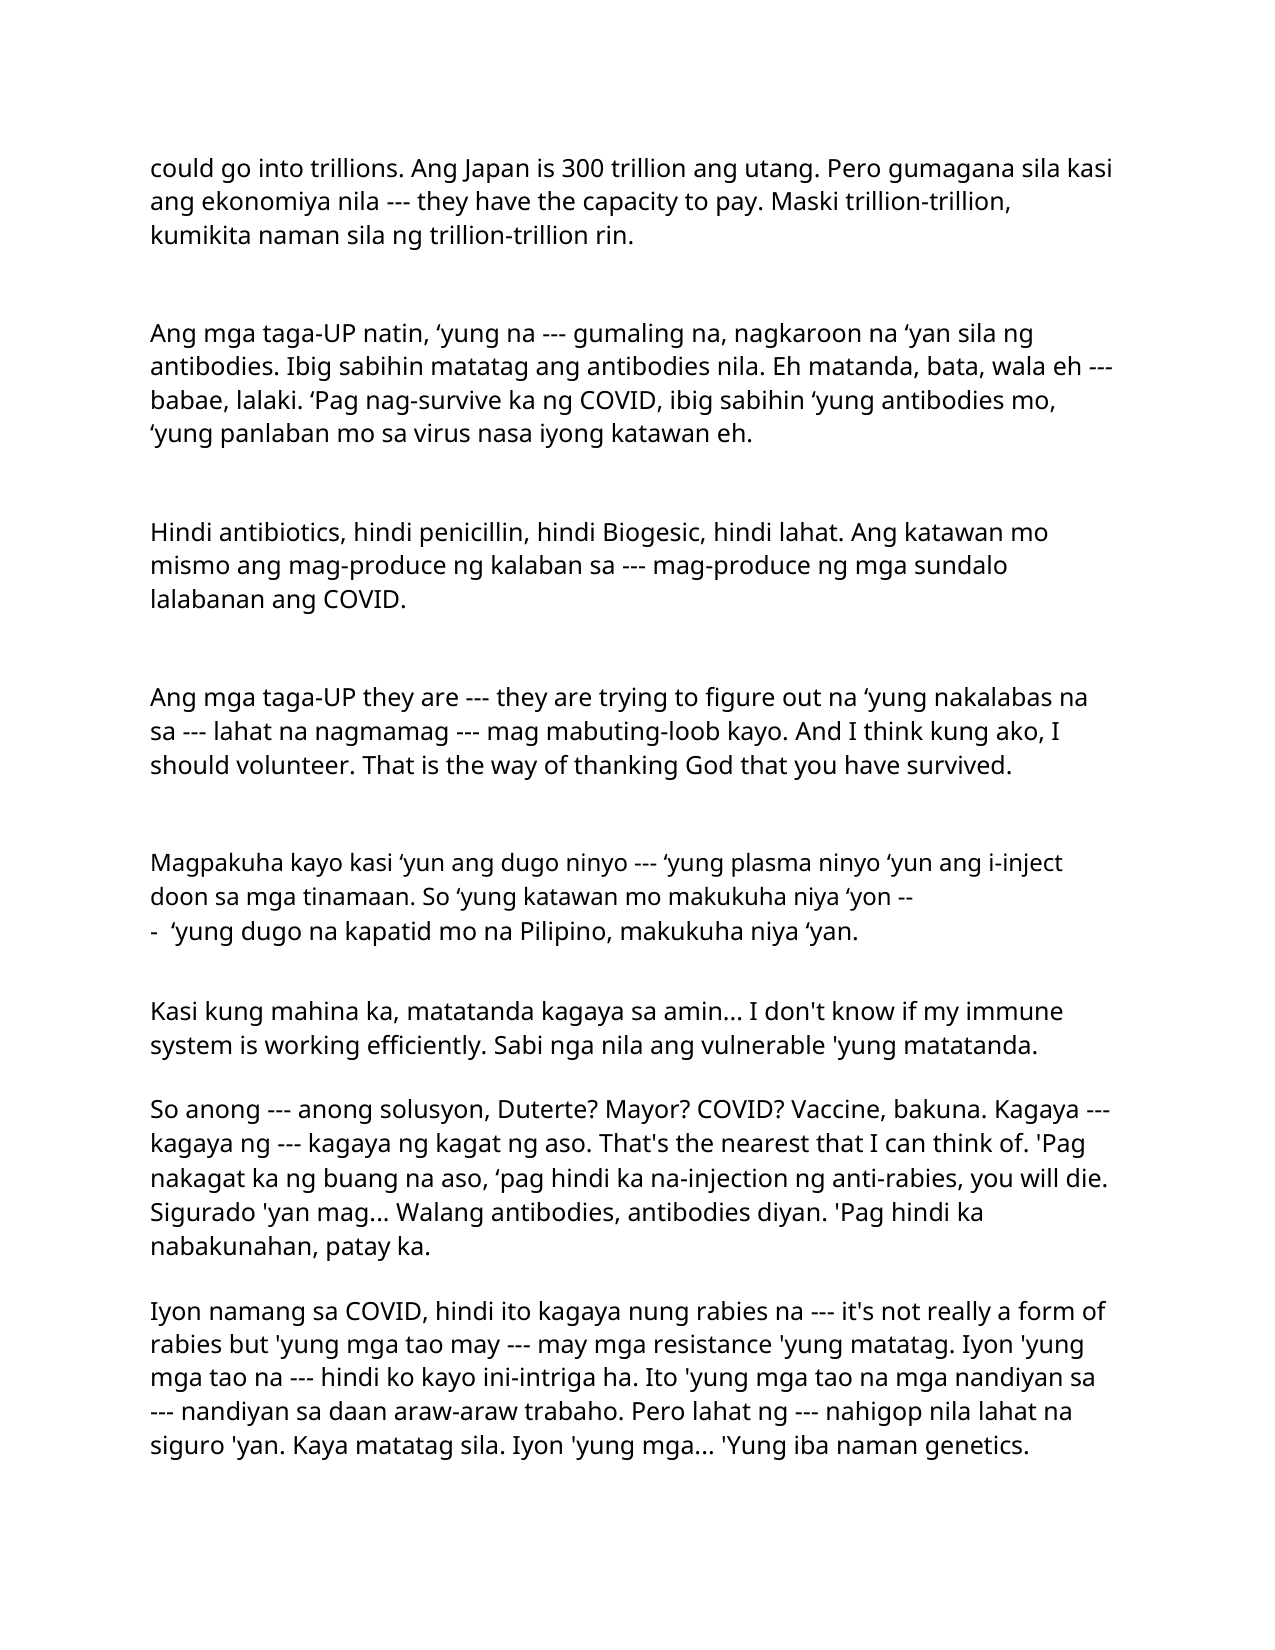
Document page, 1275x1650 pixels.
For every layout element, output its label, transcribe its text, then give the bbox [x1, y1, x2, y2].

text So anong --- anong solusyon, Duterte? Mayor? COVID? Vaccine, bakuna. Kagaya --- kagaya ng --- kagaya ng kagat ng aso. That's the nearest that I can think of. 'Pag nakagat ka ng buang na aso, ‘pag hindi ka na-injection ng anti-rabies, you will die. Sigurado 'yan mag... Walang antibodies, antibodies diyan. 'Pag hindi ka nabakunahan, patay ka. [150, 1092, 1112, 1262]
text Kasi kung mahina ka, matatanda kagaya sa amin... I don't know if my immune system is working efficiently. Sabi nga nila ang vulnerable 'yung matatanda. [150, 994, 1071, 1061]
list ‘yung dugo na kapatid mo na Pilipino, makukuha niya ‘yan. [150, 913, 1125, 947]
text Hindi antibiotics, hindi penicillin, hindi Biogesic, hindi lahat. Ang katawan mo mismo ang mag-produce ng kalaban sa --- mag-produce ng mga sundalo lalabanan ang COVID. [150, 514, 1117, 616]
text Magpakuha kayo kasi ‘yun ang dugo ninyo --- ‘yung plasma ninyo ‘yun ang i-inject doon sa mga tinamaan. So ‘yung katawan mo makukuha niya ‘yon -- [150, 846, 1119, 912]
text Ang mga taga-UP they are --- they are trying to figure out na ‘yung nakalabas na sa --- lahat na nagmamag --- mag mabuting-loob kayo. And I think kung ako, I should volunteer. That is the way of thanking God that you have survived. [150, 679, 1119, 782]
text Iyon namang sa COVID, hindi ito kagaya nung rabies na --- it's not really a form of rabies but 'yung mga tao may --- may mga resistance 'yung matatag. Iyon 'yung mga tao na --- hindi ko kayo ini-intriga ha. Ito 'yung mga tao na mga nandiyan sa --- nandiyan sa daan araw-araw trabaho. Pero lahat ng --- nahigop nila lahat na siguro 'yan. Kaya matatag sila. Iyon 'yung mga... 'Yung iba naman genetics. [150, 1293, 1112, 1462]
text could go into trillions. Ang Japan is 300 trillion ang utang. Pero gumagana sila kasi ang ekonomiya nila --- they have the capacity to pay. Maski trillion-trillion, kumikita naman sila ng trillion-trillion rin. [150, 150, 1119, 251]
text Ang mga taga-UP natin, ‘yung na --- gumaling na, nagkaroon na ‘yan sila ng antibodies. Ibig sabihin matatag ang antibodies nila. Eh matanda, bata, wala eh --- babae, lalaki. ‘Pag nag-survive ka ng COVID, ibig sabihin ‘yung antibodies mo, ‘yung panlaban mo sa virus nasa iyong katawan eh. [150, 315, 1119, 450]
